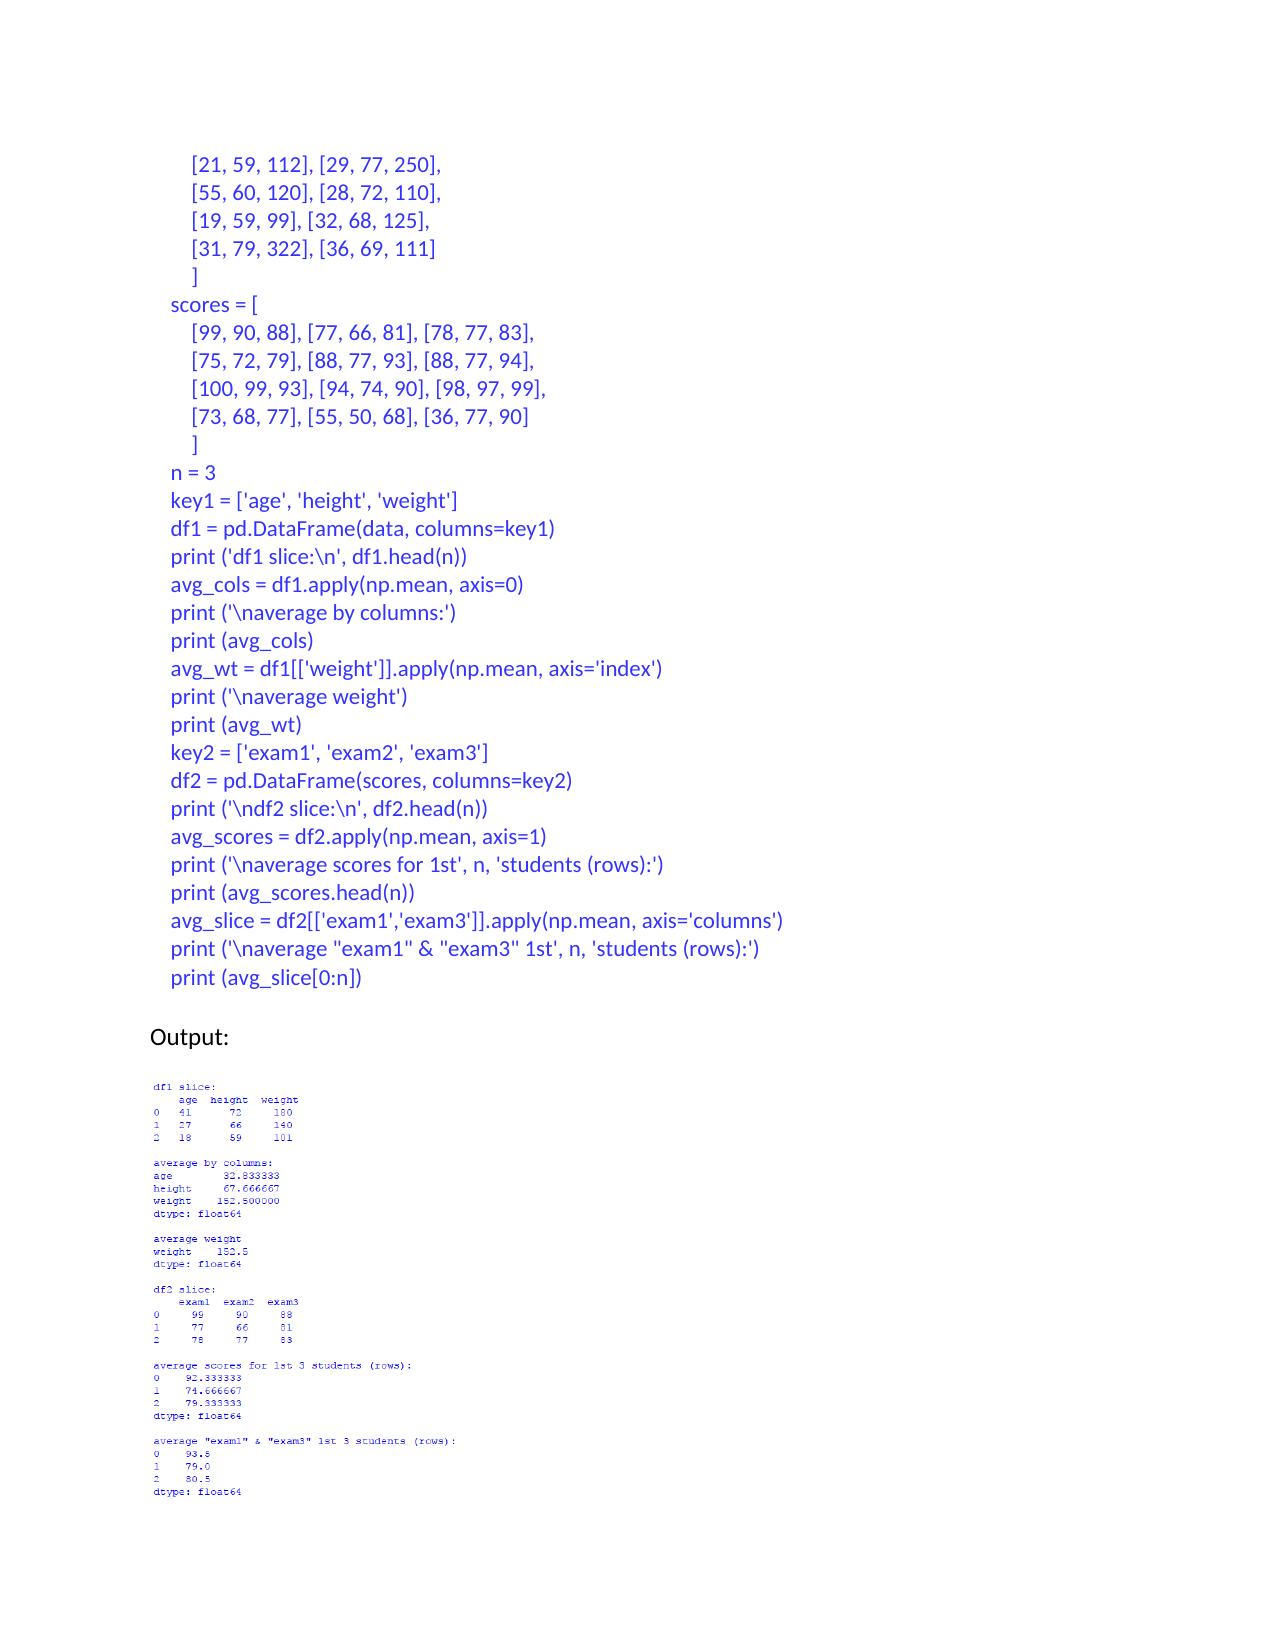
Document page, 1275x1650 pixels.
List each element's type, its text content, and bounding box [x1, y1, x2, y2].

text avg_slice = df2[['exam1','exam3']].apply(np.mean, axis='columns') [150, 907, 1125, 934]
text Output: [150, 1021, 1125, 1052]
text n = 3 [150, 458, 1125, 486]
text print (avg_scores.head(n)) [150, 878, 1125, 907]
text [73, 68, 77], [55, 50, 68], [36, 77, 90] [150, 402, 1125, 430]
text print (avg_cols) [150, 626, 1125, 654]
text [100, 99, 93], [94, 74, 90], [98, 97, 99], [150, 374, 1125, 402]
text print ('\naverage scores for 1st', n, 'students (rows):') [150, 851, 1125, 878]
text print ('\naverage "exam1" & "exam3" 1st', n, 'students (rows):') [150, 934, 1125, 963]
text print (avg_slice[0:n]) [150, 963, 1125, 991]
text key2 = ['exam1', 'exam2', 'exam3'] [150, 738, 1125, 766]
text ] [150, 430, 1125, 458]
text [99, 90, 88], [77, 66, 81], [78, 77, 83], [150, 318, 1125, 346]
text print ('\ndf2 slice:\n', df2.head(n)) [150, 794, 1125, 822]
text [19, 59, 99], [32, 68, 125], [150, 206, 1125, 234]
text [55, 60, 120], [28, 72, 110], [150, 178, 1125, 206]
text [31, 79, 322], [36, 69, 111] [150, 234, 1125, 262]
text [75, 72, 79], [88, 77, 93], [88, 77, 94], [150, 346, 1125, 374]
text print ('\naverage weight') [150, 682, 1125, 710]
text print (avg_wt) [150, 710, 1125, 738]
text print ('\naverage by columns:') [150, 598, 1125, 626]
text [21, 59, 112], [29, 77, 250], [150, 150, 1125, 178]
picture [150, 1082, 457, 1500]
text avg_cols = df1.apply(np.mean, axis=0) [150, 570, 1125, 598]
text avg_scores = df2.apply(np.mean, axis=1) [150, 822, 1125, 851]
text scores = [ [150, 290, 1125, 318]
text print ('df1 slice:\n', df1.head(n)) [150, 542, 1125, 570]
text avg_wt = df1[['weight']].apply(np.mean, axis='index') [150, 654, 1125, 682]
text key1 = ['age', 'height', 'weight'] [150, 486, 1125, 514]
text df1 = pd.DataFrame(data, columns=key1) [150, 514, 1125, 542]
text ] [150, 262, 1125, 290]
text df2 = pd.DataFrame(scores, columns=key2) [150, 766, 1125, 794]
